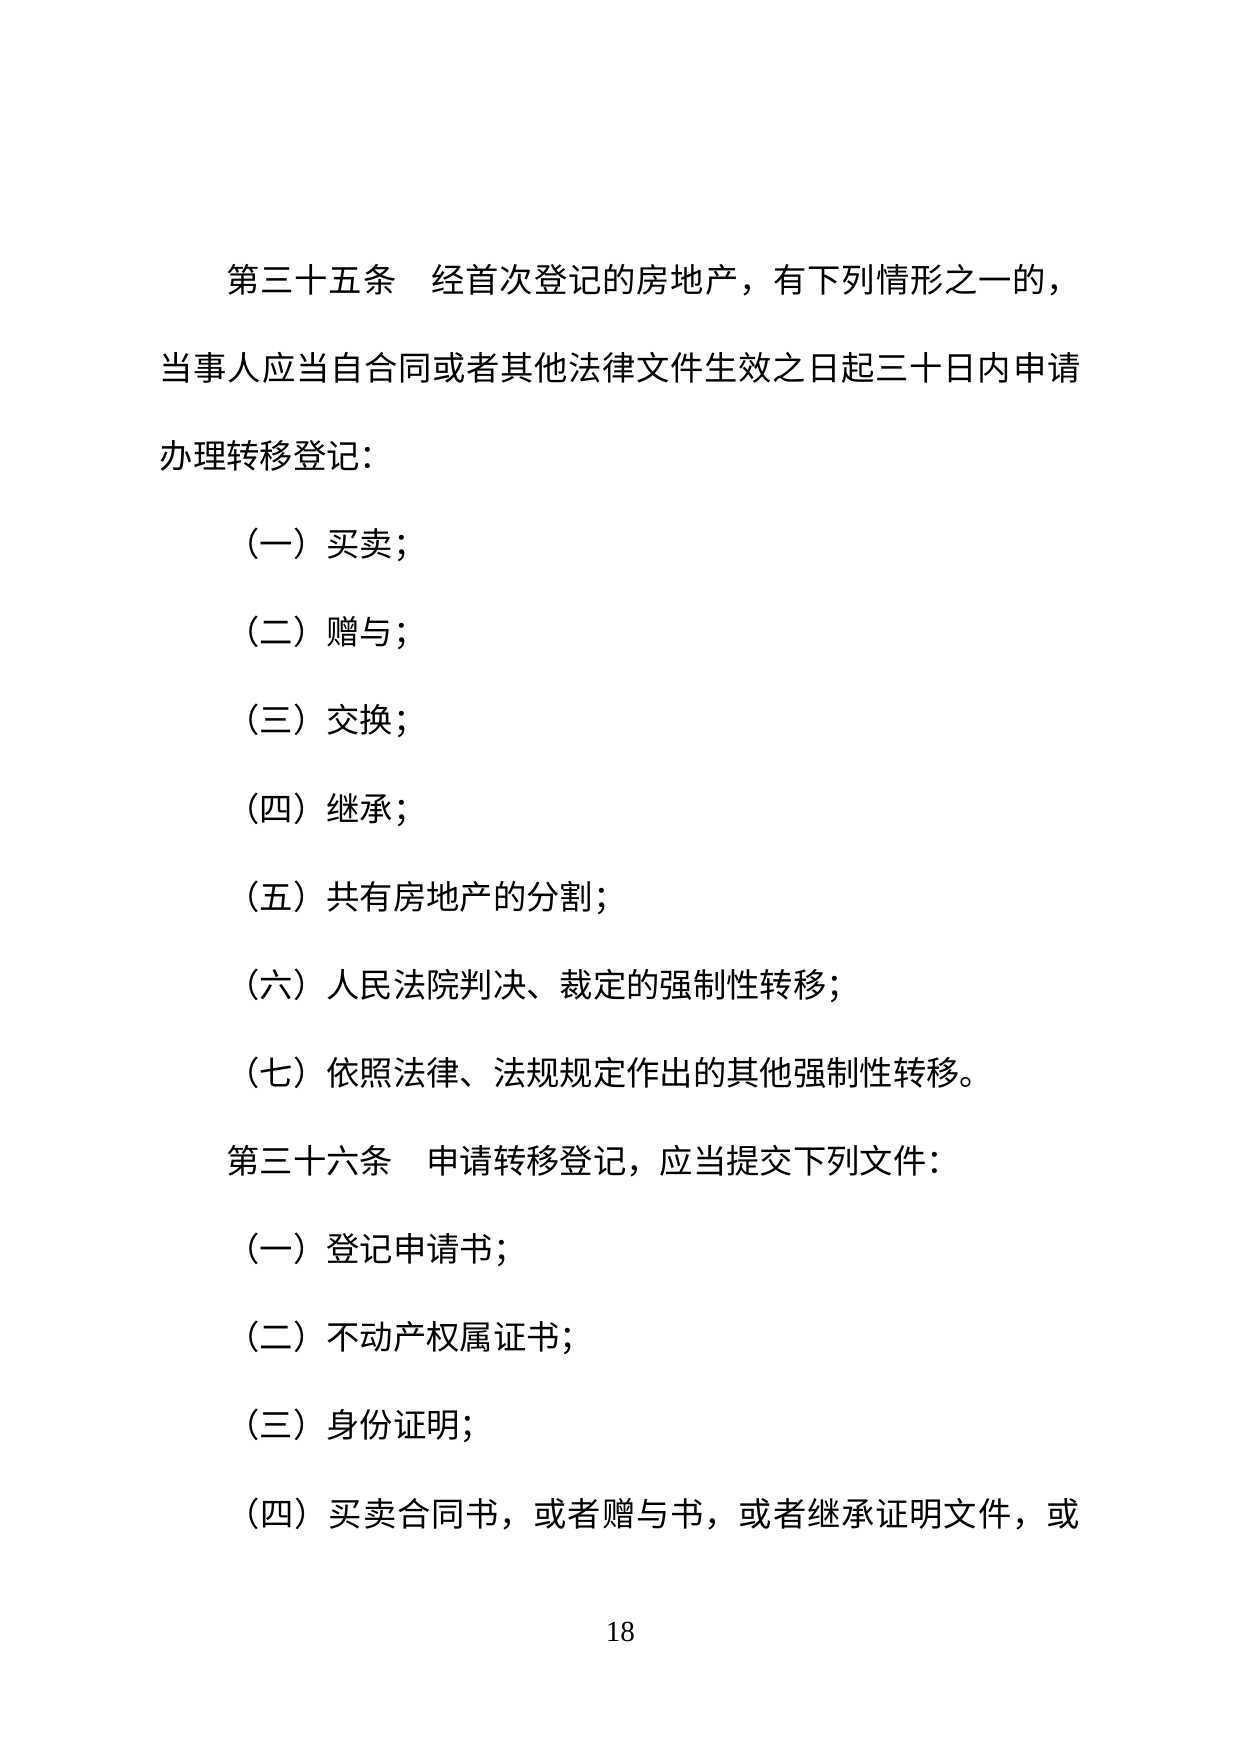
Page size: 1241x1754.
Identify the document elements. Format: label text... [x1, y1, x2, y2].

text （二）不动产权属证书； [159, 1291, 1081, 1379]
text 第三十六条 申请转移登记，应当提交下列文件： [159, 1115, 1081, 1203]
text 第三十五条 经首次登记的房地产，有下列情形之一的，当事人应当自合同或者其他法律文件生效之日起三十日内申请办理转移登记： [159, 234, 1081, 498]
text （一）买卖； [159, 498, 1081, 586]
text （七）依照法律、法规规定作出的其他强制性转移。 [159, 1027, 1081, 1115]
text （三）交换； [159, 674, 1081, 762]
text （四）继承； [159, 762, 1081, 851]
text （二）赠与； [159, 586, 1081, 674]
text （一）登记申请书； [159, 1203, 1081, 1291]
text （六）人民法院判决、裁定的强制性转移； [159, 939, 1081, 1027]
text （三）身份证明； [159, 1379, 1081, 1467]
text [159, 1467, 1081, 1556]
text （五）共有房地产的分割； [159, 851, 1081, 939]
